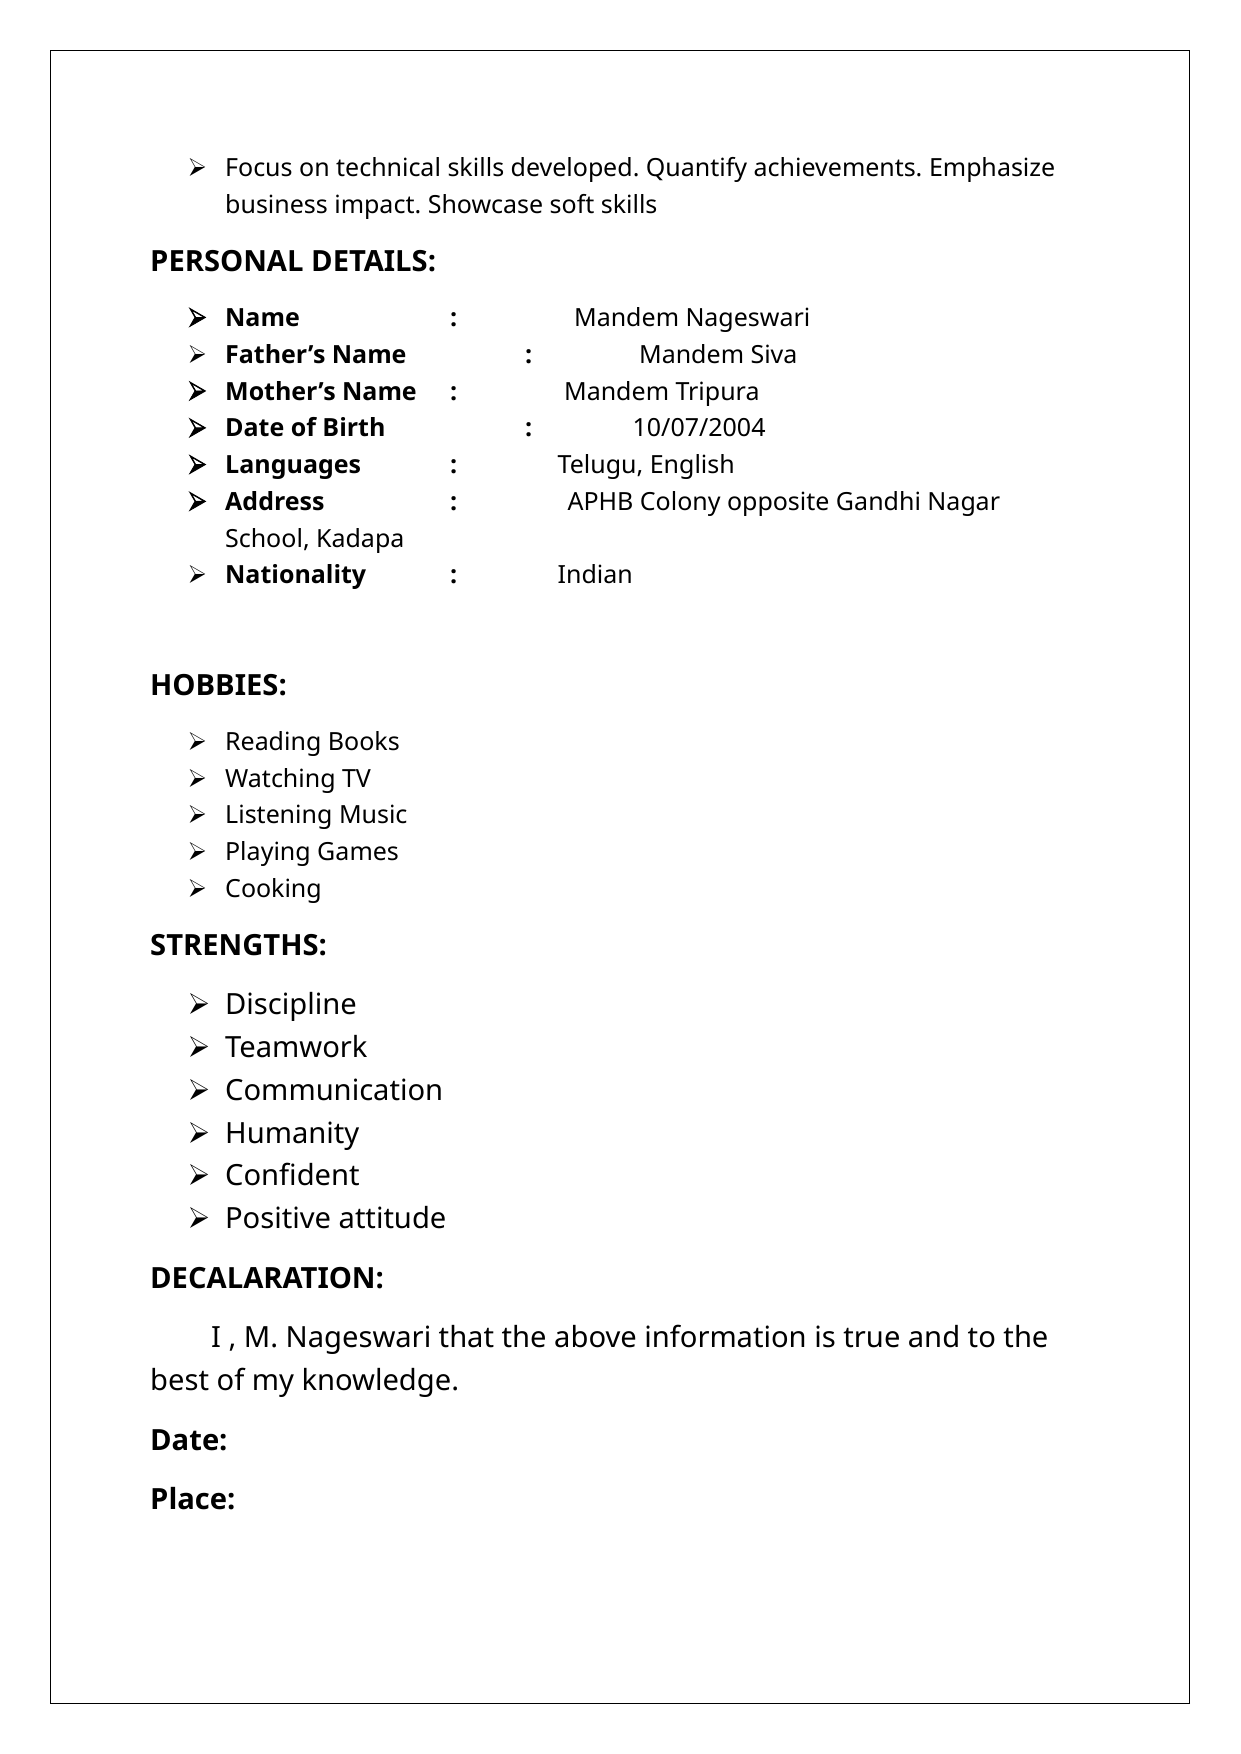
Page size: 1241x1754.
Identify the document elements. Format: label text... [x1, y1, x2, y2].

text I , M. Nageswari that the above information is true and to the best of my knowledge. [150, 1316, 1090, 1399]
list Teamwork [187, 1026, 1090, 1066]
text HOBBIES: [150, 664, 1090, 704]
list Reading Books [187, 723, 1090, 757]
list Watching TV [187, 760, 1090, 794]
text PERSONAL DETAILS: [150, 240, 1090, 280]
list Name : Mandem Nageswari [187, 300, 1090, 334]
list Playing Games [187, 834, 1090, 868]
text Place: [150, 1478, 1090, 1518]
list Languages : Telugu, English [187, 447, 1090, 481]
list Mother’s Name : Mandem Tripura [187, 373, 1090, 407]
list Address : APHB Colony opposite Gandhi Nagar School, Kadapa [187, 483, 1090, 554]
list Confident [187, 1155, 1090, 1194]
list Discipline [187, 983, 1090, 1023]
list Communication [187, 1069, 1090, 1109]
list Father’s Name : Mandem Siva [187, 336, 1090, 371]
list Cooking [187, 871, 1090, 904]
list Positive attitude [187, 1197, 1090, 1237]
list Focus on technical skills developed. Quantify achievements. Emphasize business impact. Showcase soft skills [187, 150, 1090, 221]
text DECALARATION: [150, 1257, 1090, 1297]
list Nationality : Indian [187, 557, 1090, 591]
text STRENGTHS: [150, 924, 1090, 964]
list Humanity [187, 1112, 1090, 1152]
text Date: [150, 1419, 1090, 1458]
list Date of Birth : 10/07/2004 [187, 410, 1090, 444]
list Listening Music [187, 797, 1090, 831]
